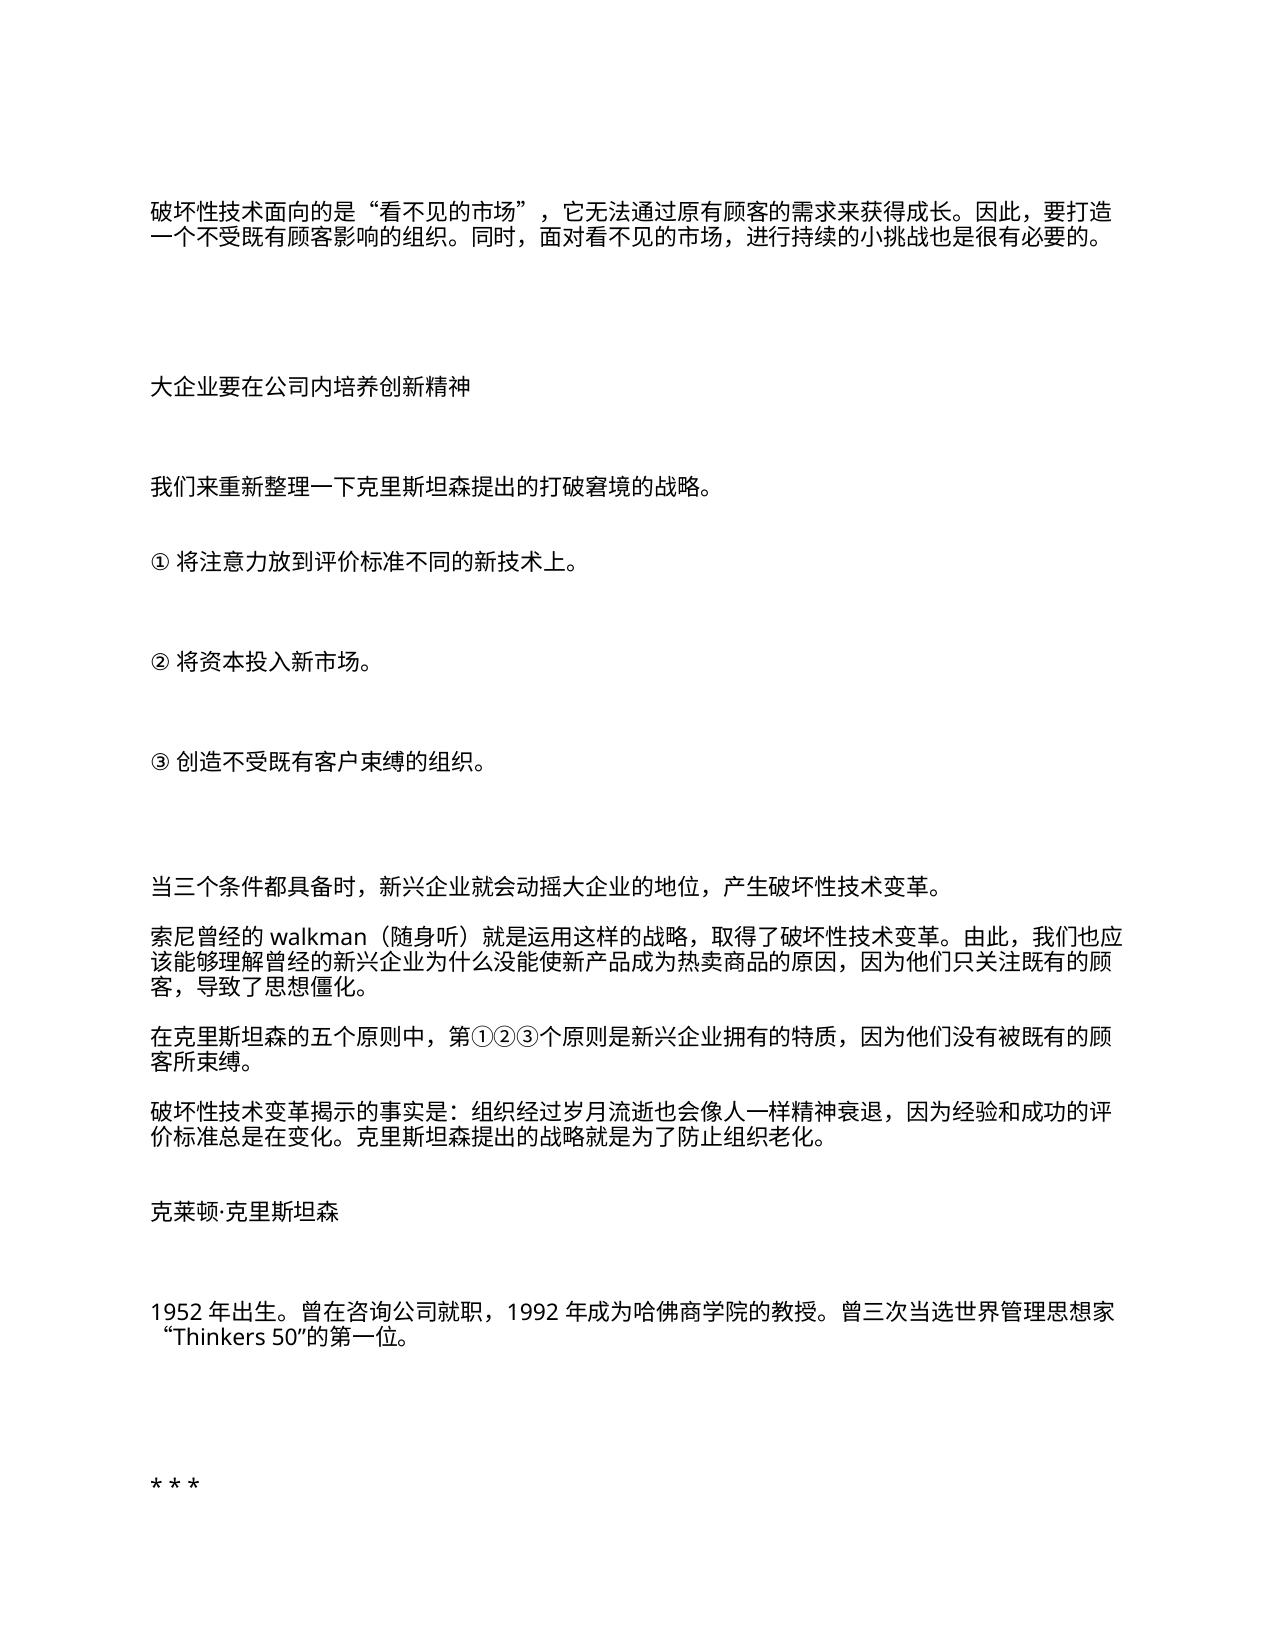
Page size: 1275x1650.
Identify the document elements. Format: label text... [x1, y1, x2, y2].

text 索尼曾经的 walkman（随身听）就是运用这样的战略，取得了破坏性技术变革。由此，我们也应该能够理解曾经的新兴企业为什么没能使新产品成为热卖商品的原因，因为他们只关注既有的顾客，导致了思想僵化。 [150, 925, 1125, 1000]
text 我们来重新整理一下克里斯坦森提出的打破窘境的战略。 [150, 475, 1125, 500]
text 破坏性技术变革揭示的事实是：组织经过岁月流逝也会像人一样精神衰退，因为经验和成功的评价标准总是在变化。克里斯坦森提出的战略就是为了防止组织老化。 [150, 1100, 1125, 1150]
text ① 将注意力放到评价标准不同的新技术上。 [150, 550, 1125, 575]
text 1952 年出生。曾在咨询公司就职，1992 年成为哈佛商学院的教授。曾三次当选世界管理思想家“Thinkers 50”的第一位。 [150, 1300, 1125, 1350]
text 大企业要在公司内培养创新精神 [150, 375, 1125, 400]
text 克莱顿·克里斯坦森 [150, 1200, 1125, 1225]
text ③ 创造不受既有客户束缚的组织。 [150, 750, 1125, 775]
text 当三个条件都具备时，新兴企业就会动摇大企业的地位，产生破坏性技术变革。 [150, 875, 1125, 900]
text 在克里斯坦森的五个原则中，第①②③个原则是新兴企业拥有的特质，因为他们没有被既有的顾客所束缚。 [150, 1025, 1125, 1075]
text 破坏性技术面向的是“看不见的市场”，它无法通过原有顾客的需求来获得成长。因此，要打造一个不受既有顾客影响的组织。同时，面对看不见的市场，进行持续的小挑战也是很有必要的。 [150, 200, 1125, 250]
text ② 将资本投入新市场。 [150, 650, 1125, 675]
text * * * [150, 1475, 1125, 1500]
